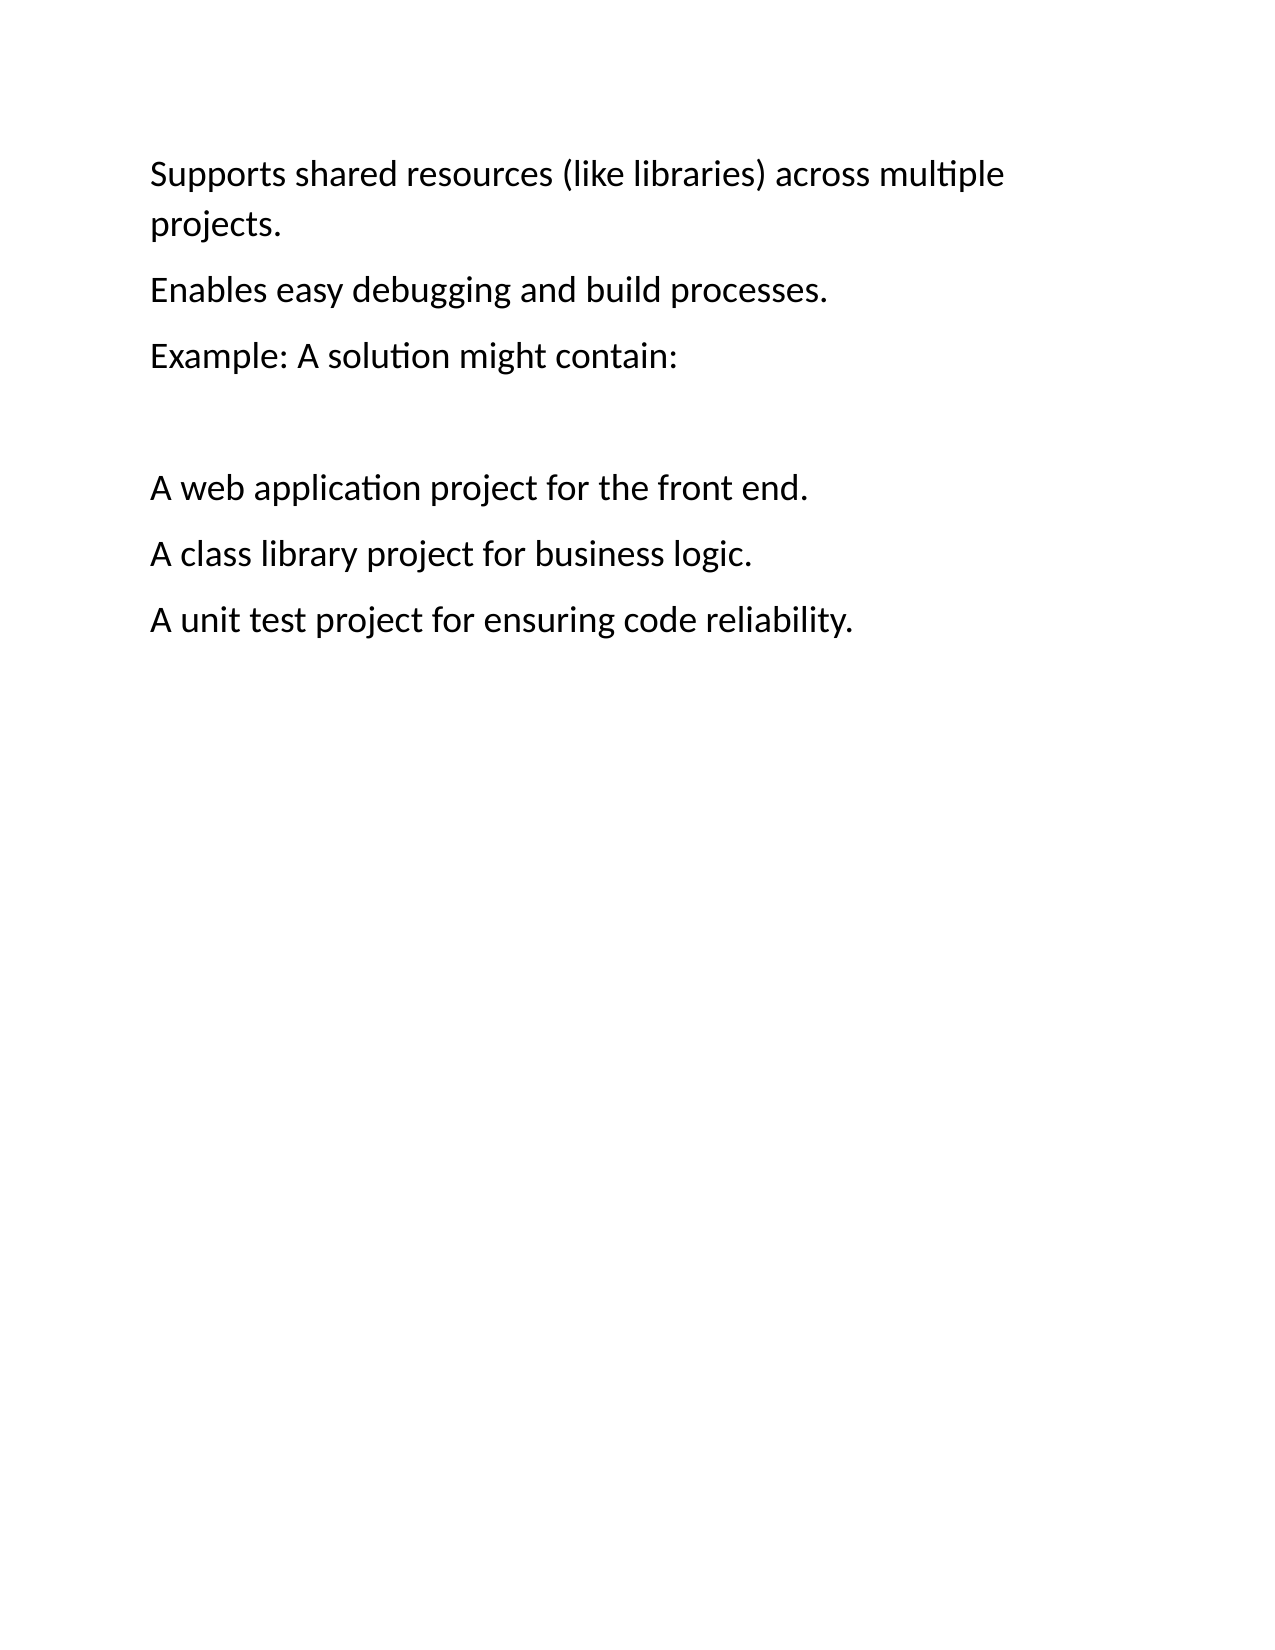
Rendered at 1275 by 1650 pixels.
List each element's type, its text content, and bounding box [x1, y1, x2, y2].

text A class library project for business logic. [150, 530, 1125, 576]
text Enables easy debugging and build processes. [150, 266, 1125, 311]
text A unit test project for ensuring code reliability. [150, 596, 1125, 642]
text A web application project for the front end. [150, 464, 1125, 510]
text Example: A solution might contain: [150, 332, 1125, 378]
text Supports shared resources (like libraries) across multiple projects. [150, 150, 1125, 245]
